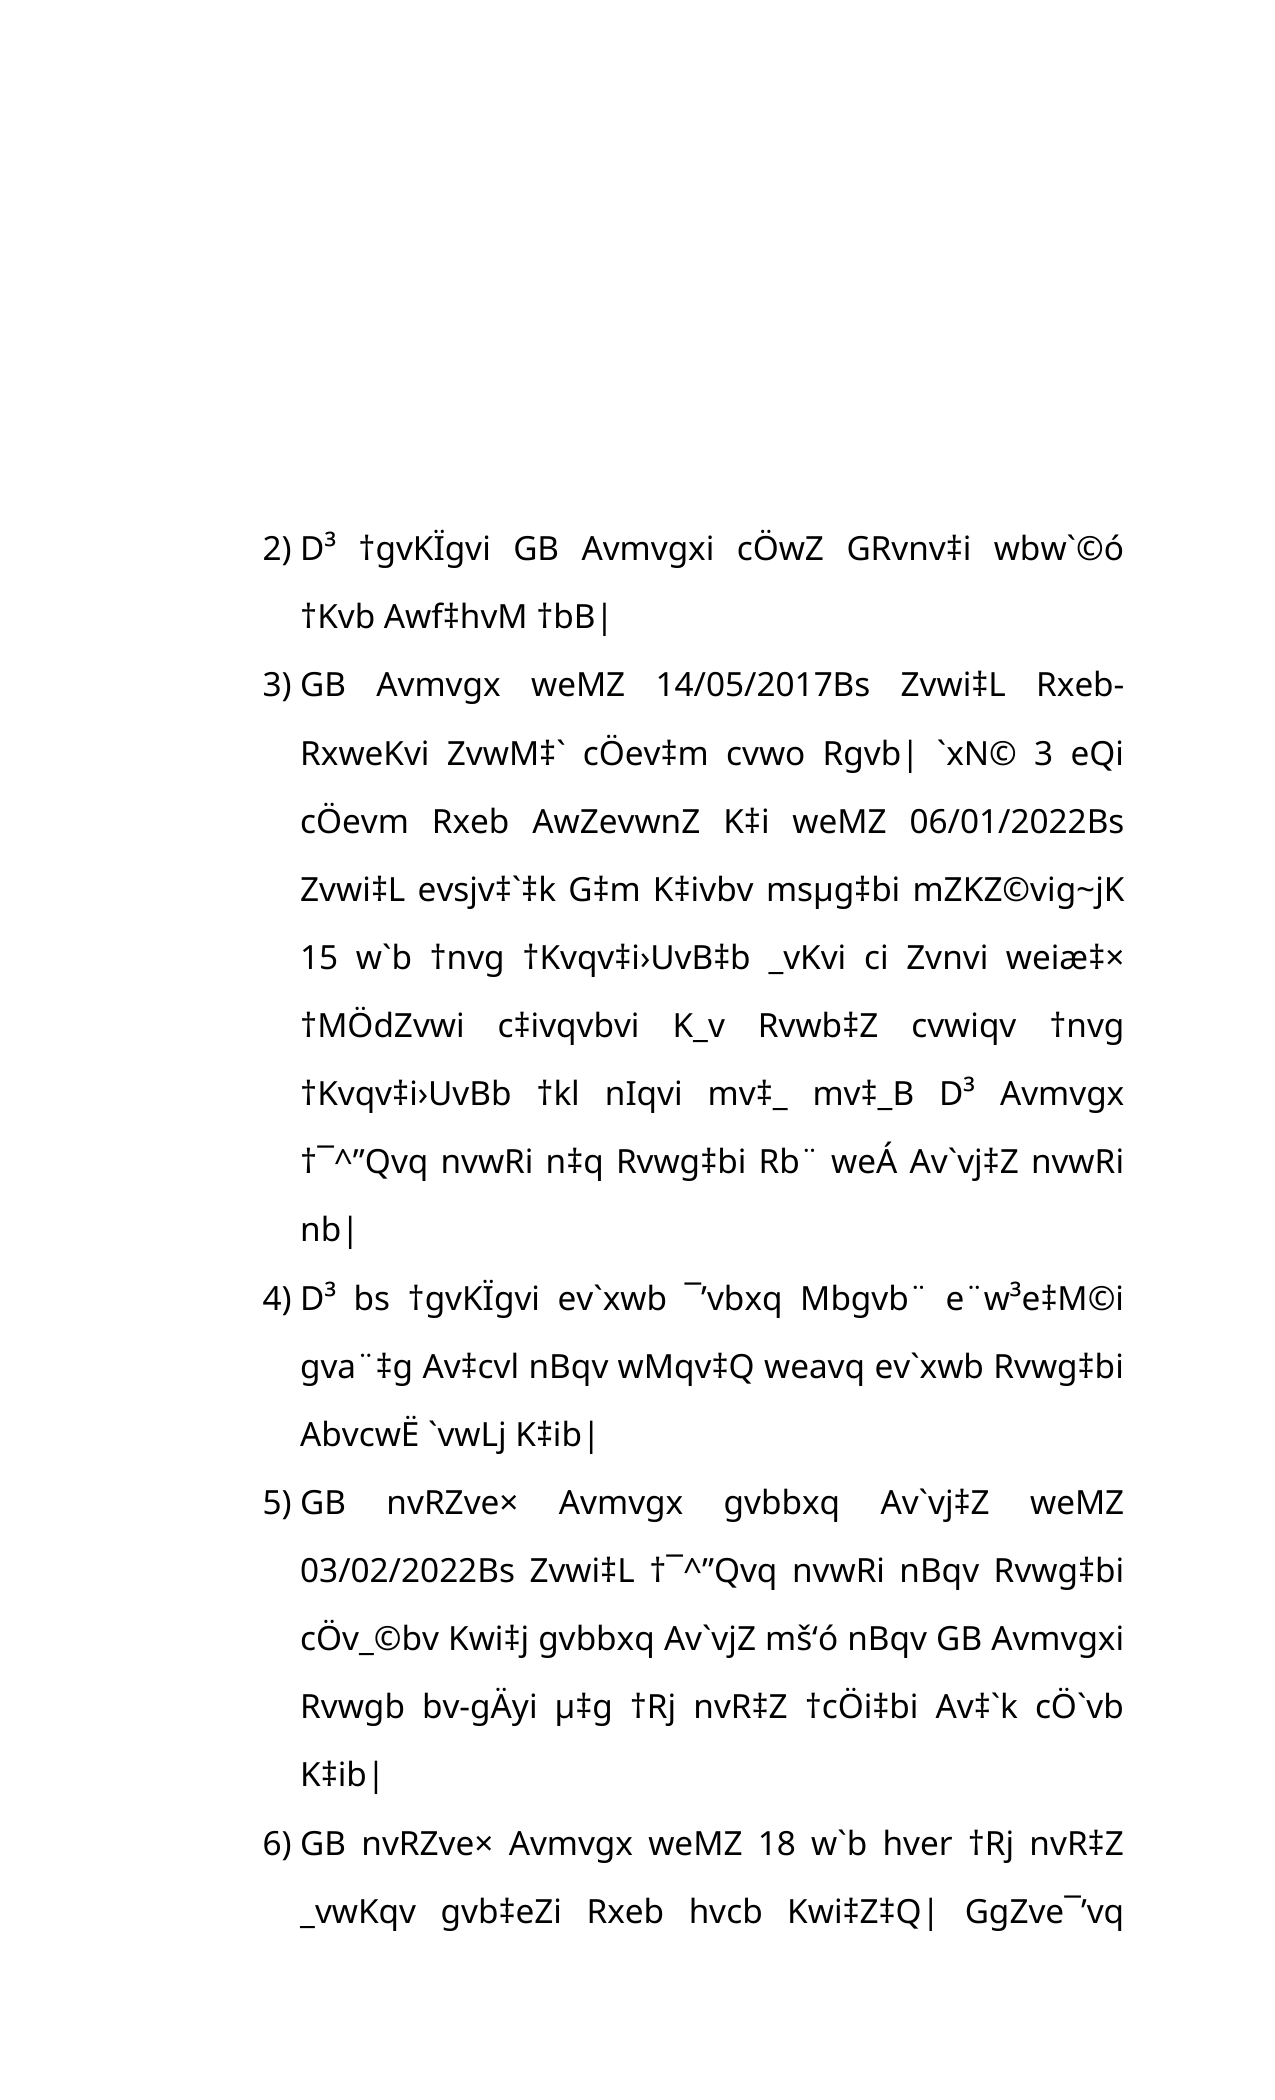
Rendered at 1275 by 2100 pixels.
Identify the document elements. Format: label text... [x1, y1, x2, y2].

list D³ bs †gvKÏgvi ev`xwb ¯’vbxq Mbgvb¨ e¨w³e‡M©i gva¨‡g Av‡cvl nBqv wMqv‡Q weavq ev`xwb Rvwg‡bi AbvcwË `vwLj K‡ib| [262, 1274, 1125, 1456]
list GB nvRZve× Avmvgx gvbbxq Av`vj‡Z weMZ 03/02/2022Bs Zvwi‡L †¯^”Qvq nvwRi nBqv Rvwg‡bi cÖv_©bv Kwi‡j gvbbxq Av`vjZ mš‘ó nBqv GB Avmvgxi Rvwgb bv-gÄyi µ‡g †Rj nvR‡Z †cÖi‡bi Av‡`k cÖ`vb K‡ib| [262, 1479, 1125, 1797]
list GB Avmvgx weMZ 14/05/2017Bs Zvwi‡L Rxeb-RxweKvi ZvwM‡` cÖev‡m cvwo Rgvb| `xN© 3 eQi cÖevm Rxeb AwZevwnZ K‡i weMZ 06/01/2022Bs Zvwi‡L evsjv‡`‡k G‡m K‡ivbv msµg‡bi mZKZ©vig~jK 15 w`b †nvg †Kvqv‡i›UvB‡b _vKvi ci Zvnvi weiæ‡× †MÖdZvwi c‡ivqvbvi K_v Rvwb‡Z cvwiqv †nvg †Kvqv‡i›UvBb †kl nIqvi mv‡_ mv‡_B D³ Avmvgx †¯^”Qvq nvwRi n‡q Rvwg‡bi Rb¨ weÁ Av`vj‡Z nvwRi nb| [262, 661, 1125, 1252]
list D³ †gvKÏgvi GB Avmvgxi cÖwZ GRvnv‡i wbw`©ó †Kvb Awf‡hvM †bB| [262, 525, 1125, 638]
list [262, 1819, 1125, 1933]
